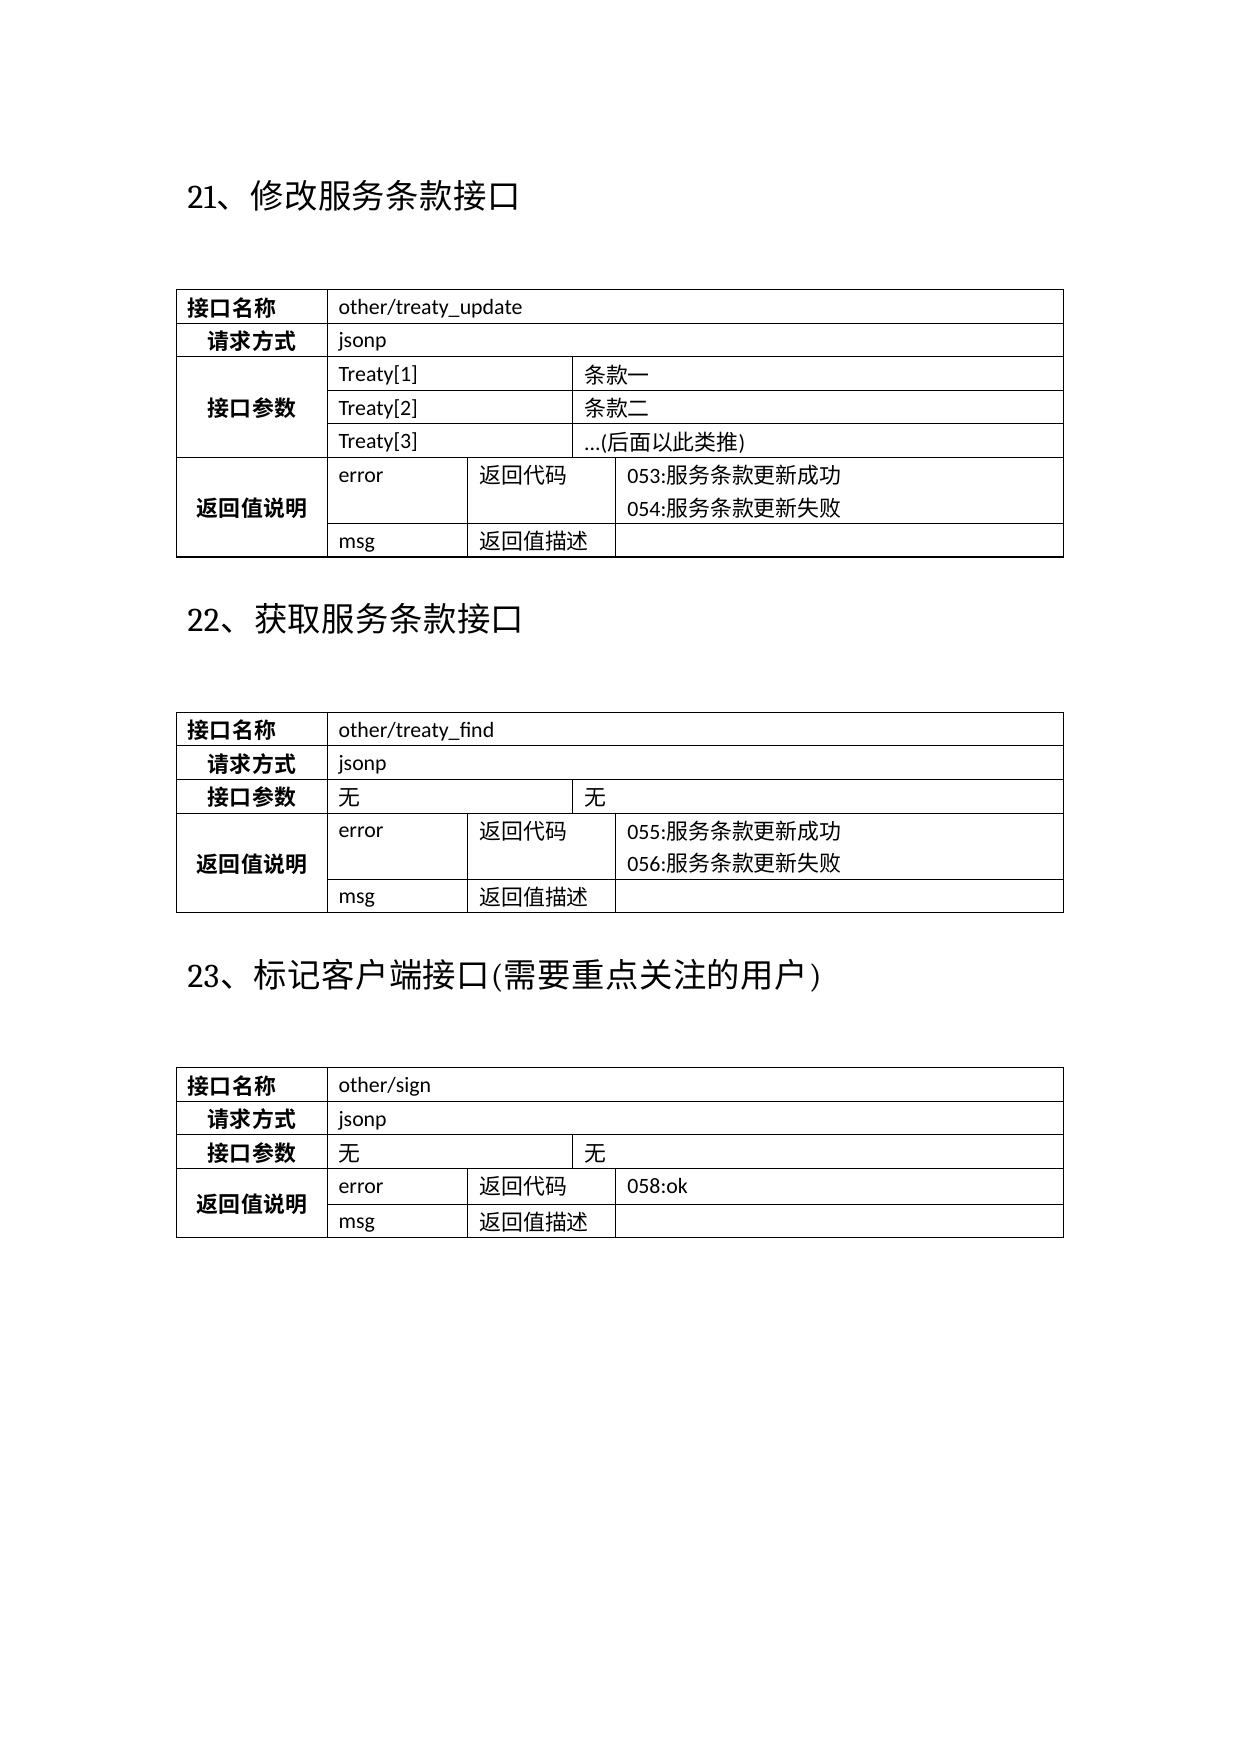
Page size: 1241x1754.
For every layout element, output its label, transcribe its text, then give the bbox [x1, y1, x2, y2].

subtitle 23、标记客户端接口(需要重点关注的用户) [187, 940, 1053, 1005]
table_header other/sign [328, 1068, 1063, 1101]
table_cell 055:服务条款更新成功 056:服务条款更新失败 [616, 814, 1063, 878]
table_cell jsonp [328, 746, 1063, 779]
table_cell msg [328, 880, 467, 912]
table_cell 无 [573, 780, 1063, 812]
table_cell 返回代码 [468, 1169, 615, 1204]
table_cell 请求方式 [177, 746, 327, 779]
table_cell 条款二 [573, 391, 1063, 423]
table_cell 返回代码 [468, 458, 615, 523]
table_header other/treaty_update [328, 290, 1063, 323]
table_cell 058:ok [616, 1169, 1063, 1204]
table_cell 返回值说明 [177, 1169, 327, 1237]
table_cell error [328, 1169, 467, 1204]
table_cell 接口参数 [177, 357, 327, 457]
subtitle 21、修改服务条款接口 [187, 162, 1053, 227]
table_cell Treaty[2] [328, 391, 572, 423]
table_cell 返回值说明 [177, 814, 327, 912]
table_cell jsonp [328, 1102, 1063, 1134]
table_cell msg [328, 524, 467, 556]
table_cell 返回值描述 [468, 524, 615, 556]
table_cell 接口参数 [177, 780, 327, 812]
table_cell 053:服务条款更新成功 054:服务条款更新失败 [616, 458, 1063, 523]
table_cell error [328, 458, 467, 523]
table_header other/treaty_find [328, 713, 1063, 745]
table_cell jsonp [328, 324, 1063, 356]
table_cell error [328, 814, 467, 878]
table_cell 返回值描述 [468, 1205, 615, 1237]
table_cell 请求方式 [177, 324, 327, 356]
table_cell 请求方式 [177, 1102, 327, 1134]
table_cell [616, 880, 1063, 912]
table_cell 返回值描述 [468, 880, 615, 912]
table_cell ...(后面以此类推) [573, 424, 1063, 457]
subtitle 22、获取服务条款接口 [187, 584, 1053, 649]
table_cell [616, 1205, 1063, 1237]
table_cell Treaty[3] [328, 424, 572, 457]
table_cell 无 [328, 1135, 572, 1168]
table_cell 无 [328, 780, 572, 812]
table_cell 返回值说明 [177, 458, 327, 556]
table_cell 接口参数 [177, 1135, 327, 1168]
table_cell 返回代码 [468, 814, 615, 878]
table_header 接口名称 [177, 290, 327, 323]
table_header 接口名称 [177, 713, 327, 745]
table_header 接口名称 [177, 1068, 327, 1101]
table_cell 无 [573, 1135, 1063, 1168]
table_cell msg [328, 1205, 467, 1237]
table_cell 条款一 [573, 357, 1063, 390]
table_cell Treaty[1] [328, 357, 572, 390]
table_cell [616, 524, 1063, 556]
